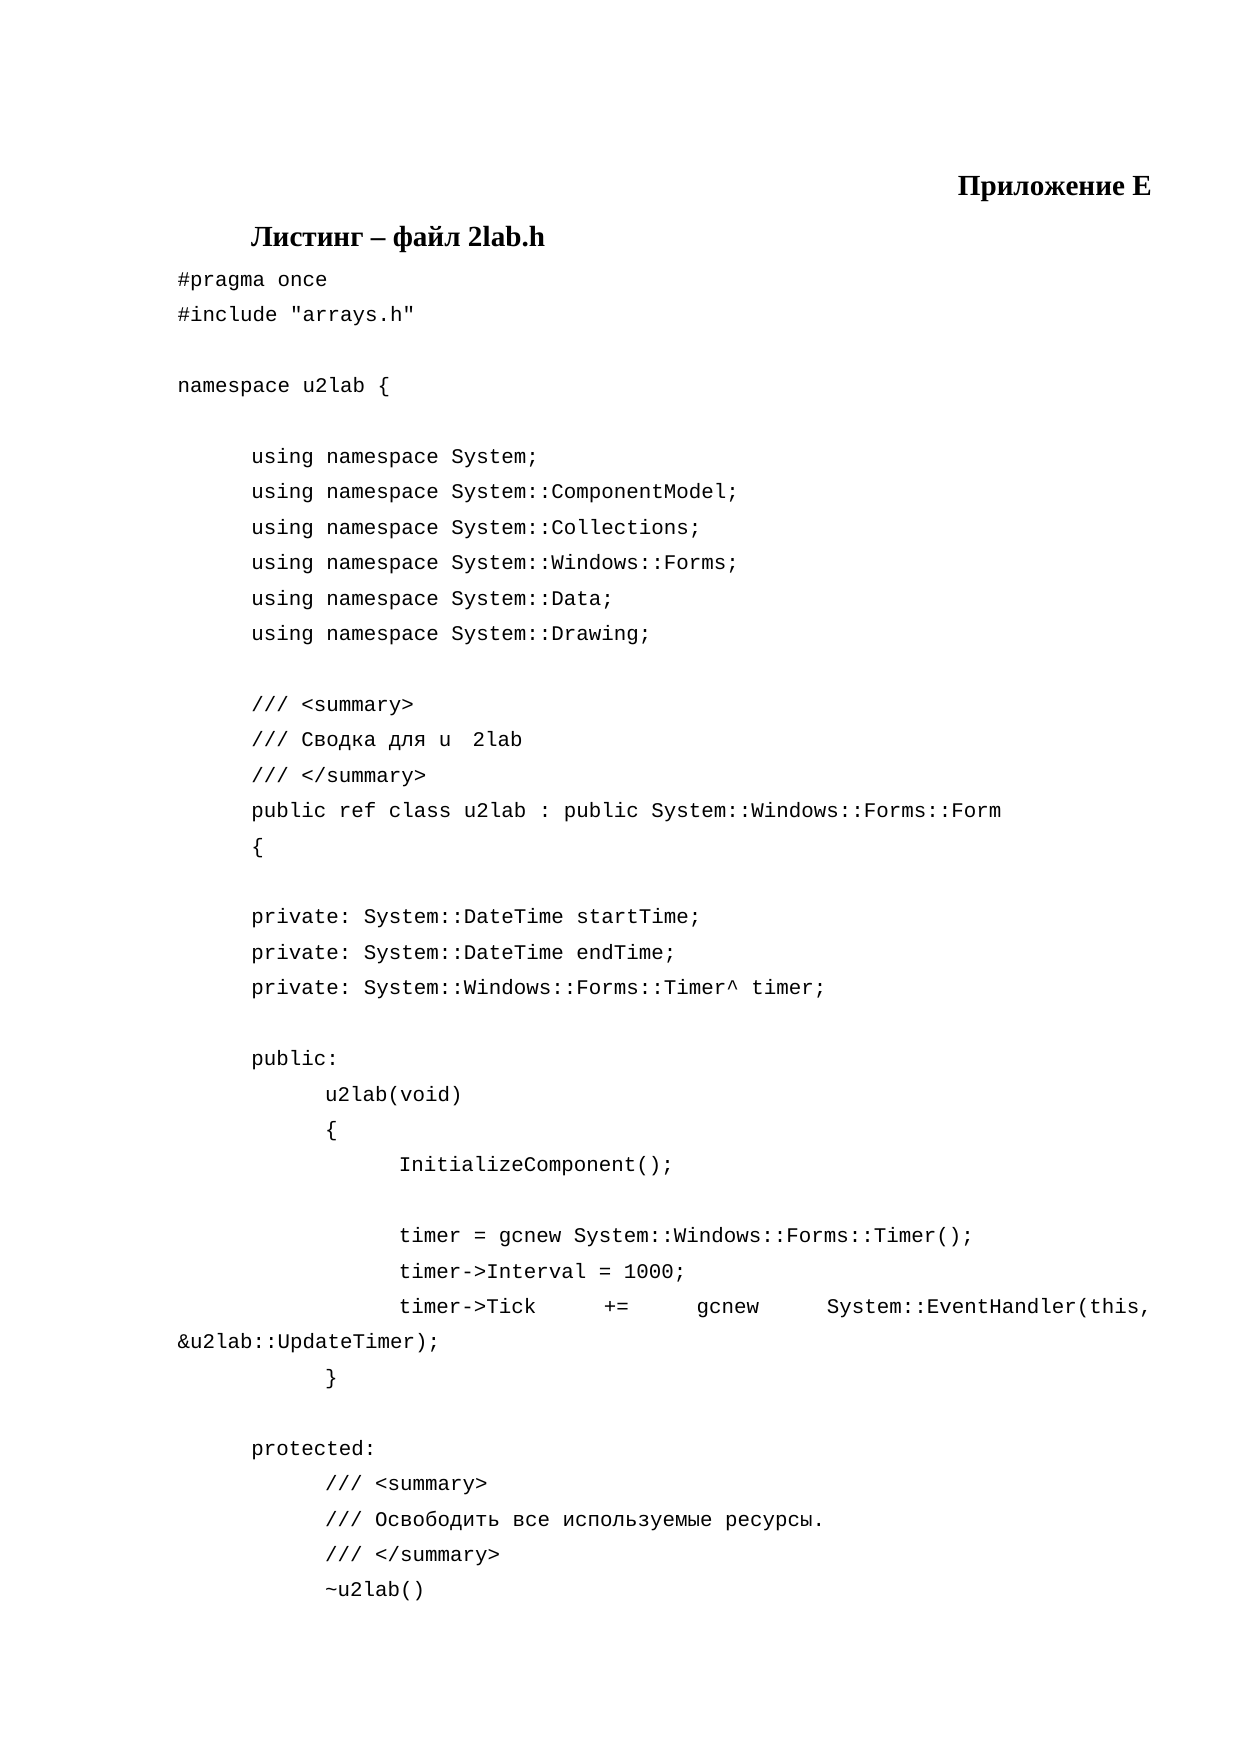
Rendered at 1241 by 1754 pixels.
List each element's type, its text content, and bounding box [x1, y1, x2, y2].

text using namespace System::ComponentModel; [177, 482, 1152, 505]
text ~u2lab() [177, 1579, 1152, 1603]
text u2lab(void) [177, 1084, 1152, 1107]
text #pragma once [177, 269, 1152, 293]
text private: System::DateTime startTime; [177, 907, 1152, 930]
text /// Освободить все используемые ресурсы. [177, 1509, 1152, 1532]
text InitializeComponent(); [177, 1154, 1152, 1178]
text /// Сводка для u 2lab [177, 729, 1152, 753]
text Листинг – файл 2lab.h [251, 219, 1152, 252]
text public: [177, 1048, 1152, 1072]
text } [177, 1367, 1152, 1391]
text Приложение Е [177, 168, 1152, 202]
text using namespace System::Drawing; [177, 623, 1152, 647]
text using namespace System::Data; [177, 588, 1152, 611]
text private: System::Windows::Forms::Timer^ timer; [177, 977, 1152, 1001]
text #include "arrays.h" [177, 304, 1152, 328]
text timer = gcnew System::Windows::Forms::Timer(); [177, 1225, 1152, 1249]
text timer->Interval = 1000; [177, 1261, 1152, 1284]
text using namespace System::Windows::Forms; [177, 552, 1152, 576]
text /// </summary> [177, 1544, 1152, 1568]
text timer->Tick += gcnew System::EventHandler(this, &u2lab::UpdateTimer); [177, 1296, 1152, 1355]
text protected: [177, 1438, 1152, 1461]
text /// </summary> [177, 765, 1152, 788]
text namespace u2lab { [177, 375, 1152, 399]
text /// <summary> [177, 694, 1152, 718]
text { [177, 1119, 1152, 1143]
text using namespace System::Collections; [177, 517, 1152, 541]
text public ref class u2lab : public System::Windows::Forms::Form [177, 800, 1152, 824]
text private: System::DateTime endTime; [177, 942, 1152, 966]
text { [177, 836, 1152, 859]
text using namespace System; [177, 446, 1152, 470]
text /// <summary> [177, 1473, 1152, 1497]
